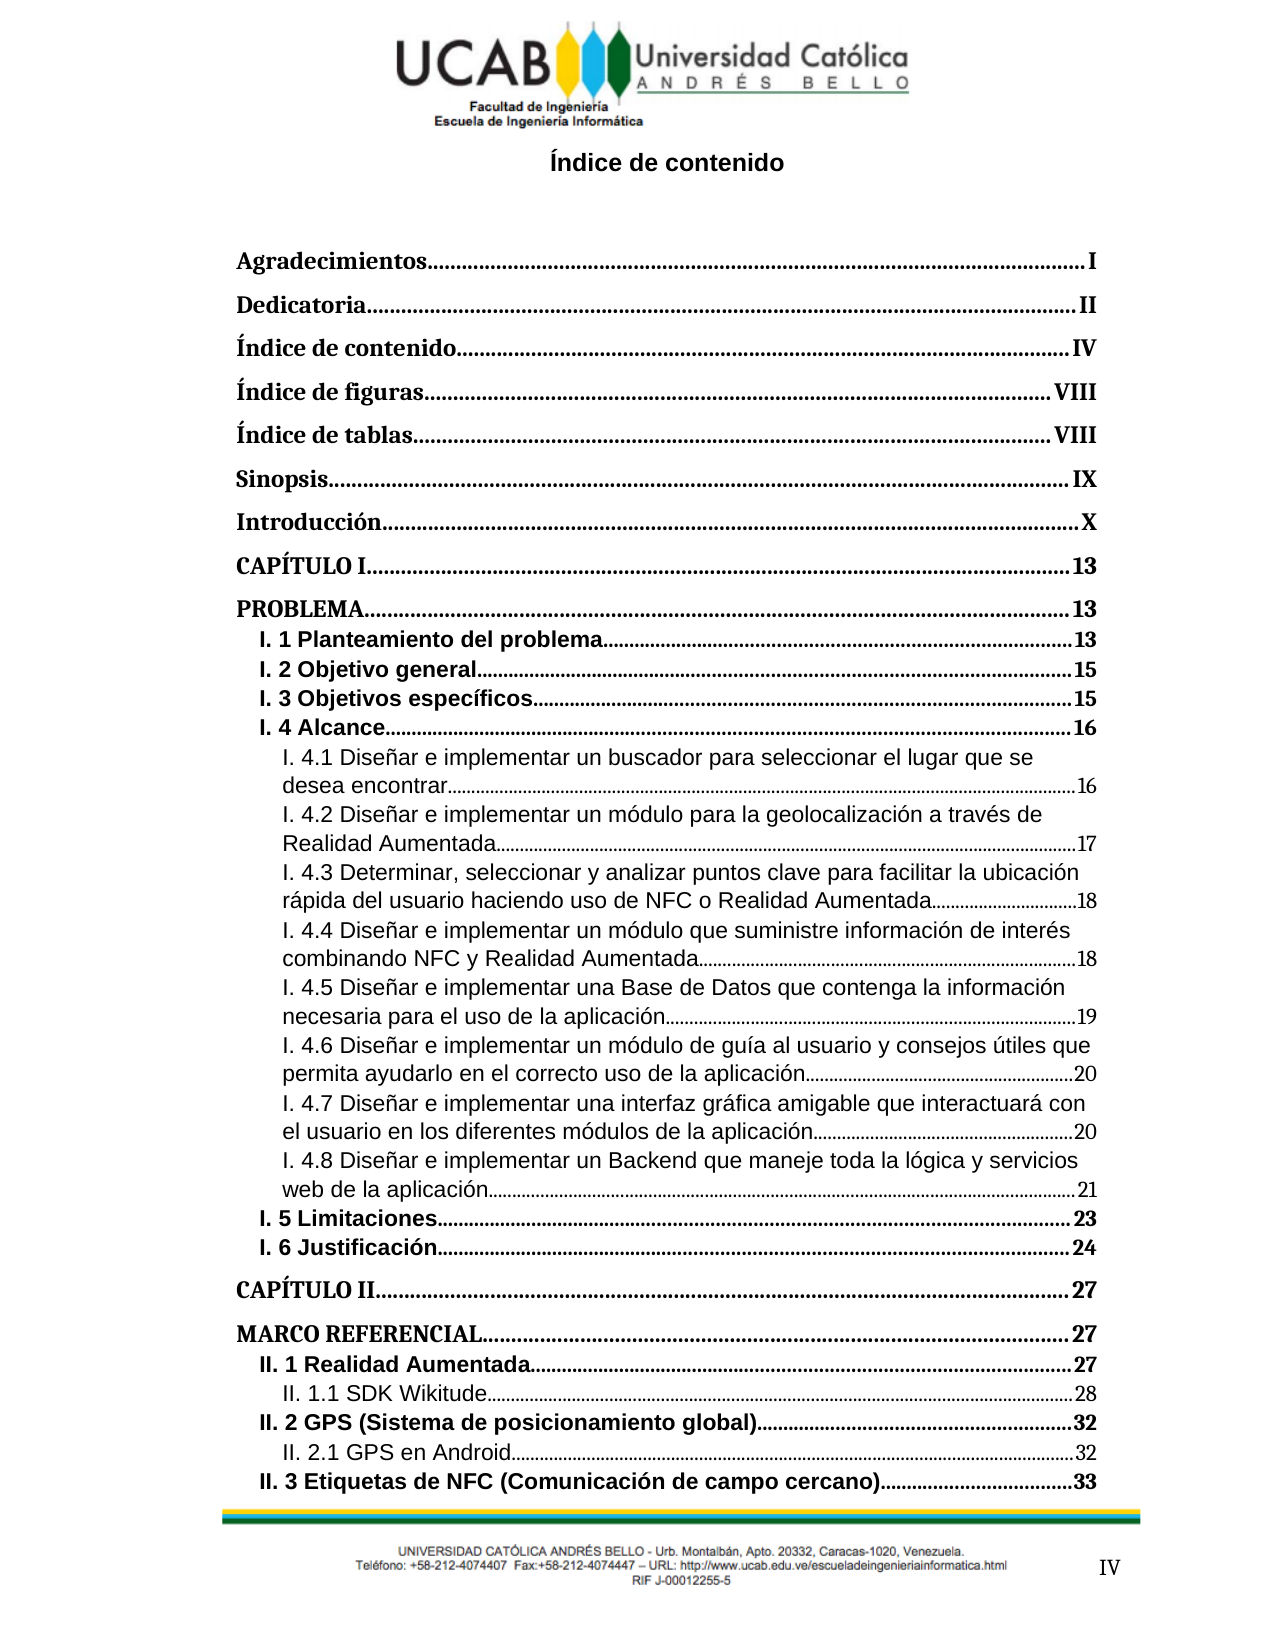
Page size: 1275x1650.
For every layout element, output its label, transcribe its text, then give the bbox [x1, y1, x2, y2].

picture [355, 0, 974, 144]
subtitle Índice de contenido [236, 148, 1098, 176]
picture [220, 1506, 1141, 1593]
